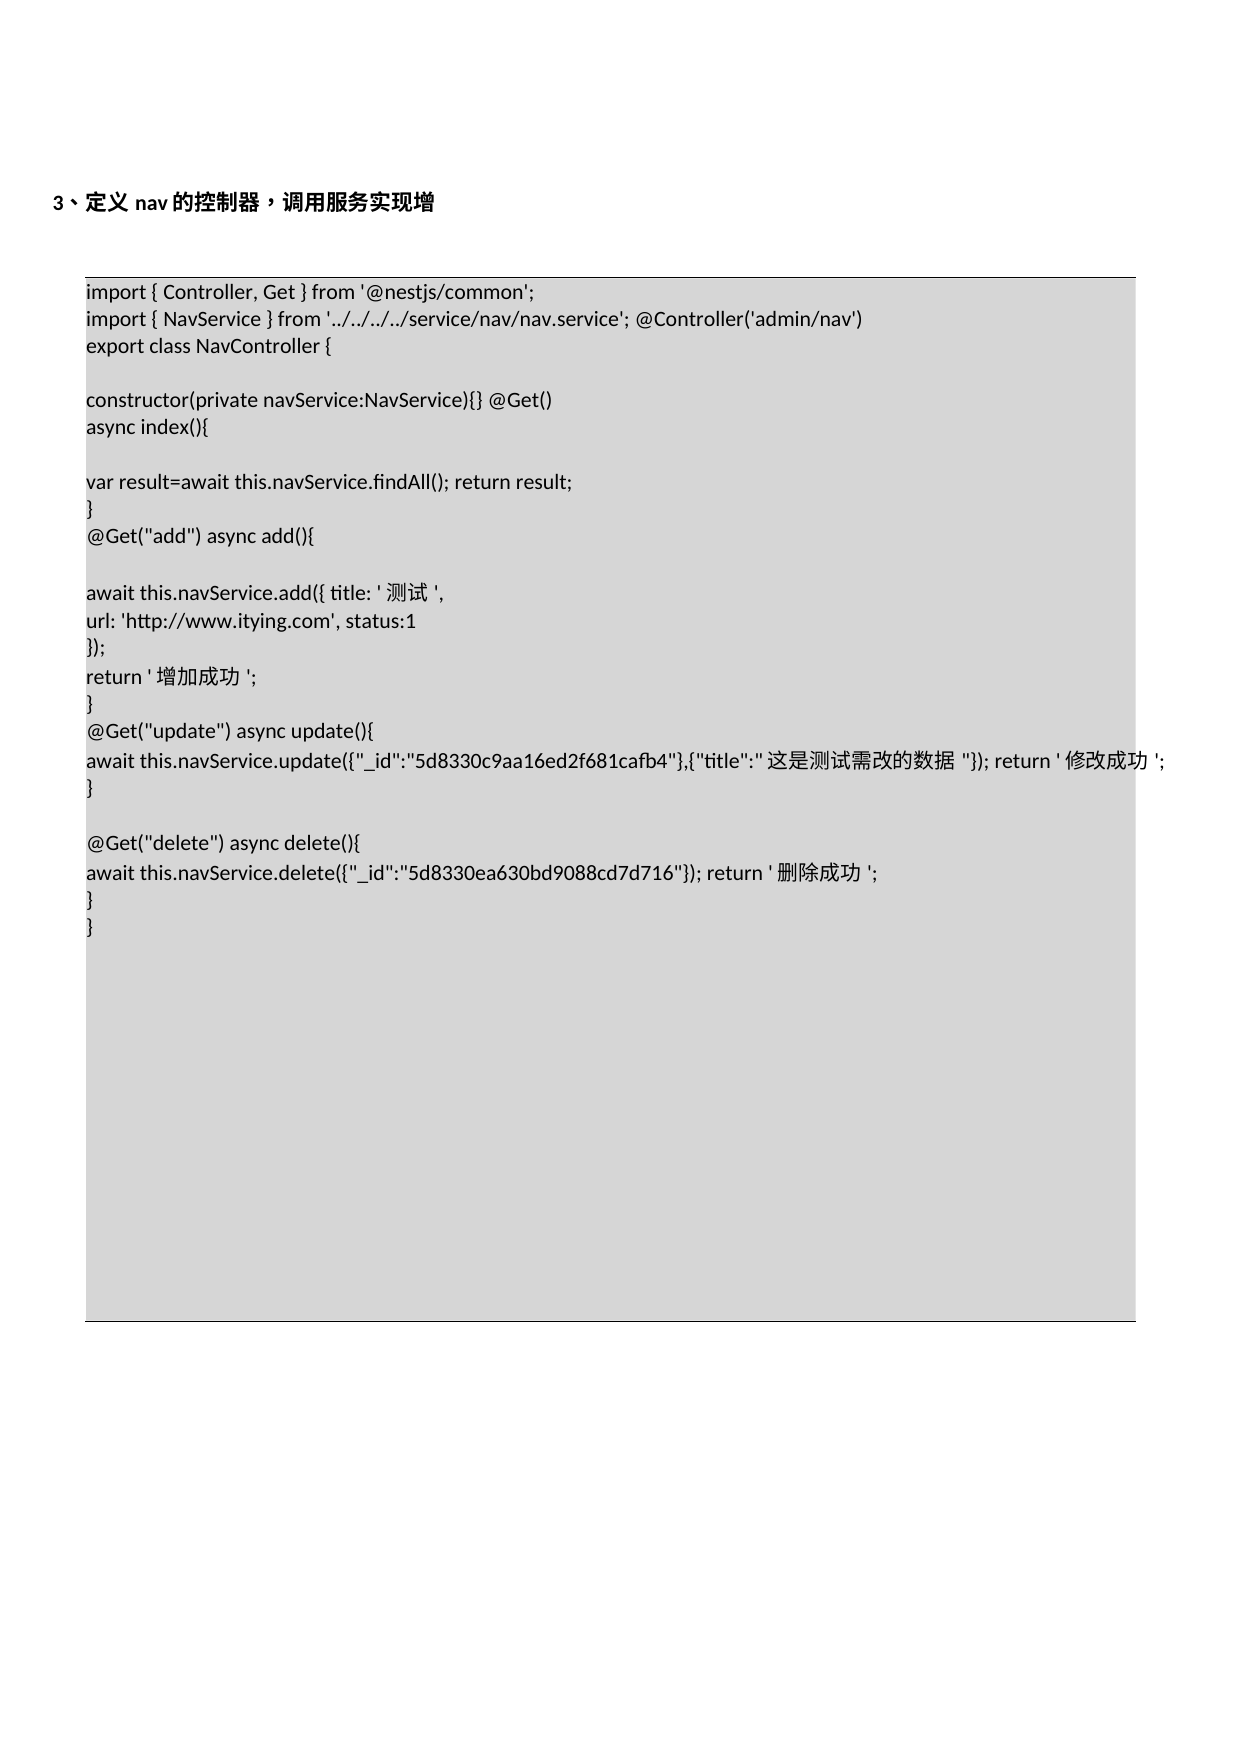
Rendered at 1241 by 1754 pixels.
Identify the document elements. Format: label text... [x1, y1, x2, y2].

text 3、定义 nav 的控制器，调用服务实现增 [52, 186, 1240, 216]
